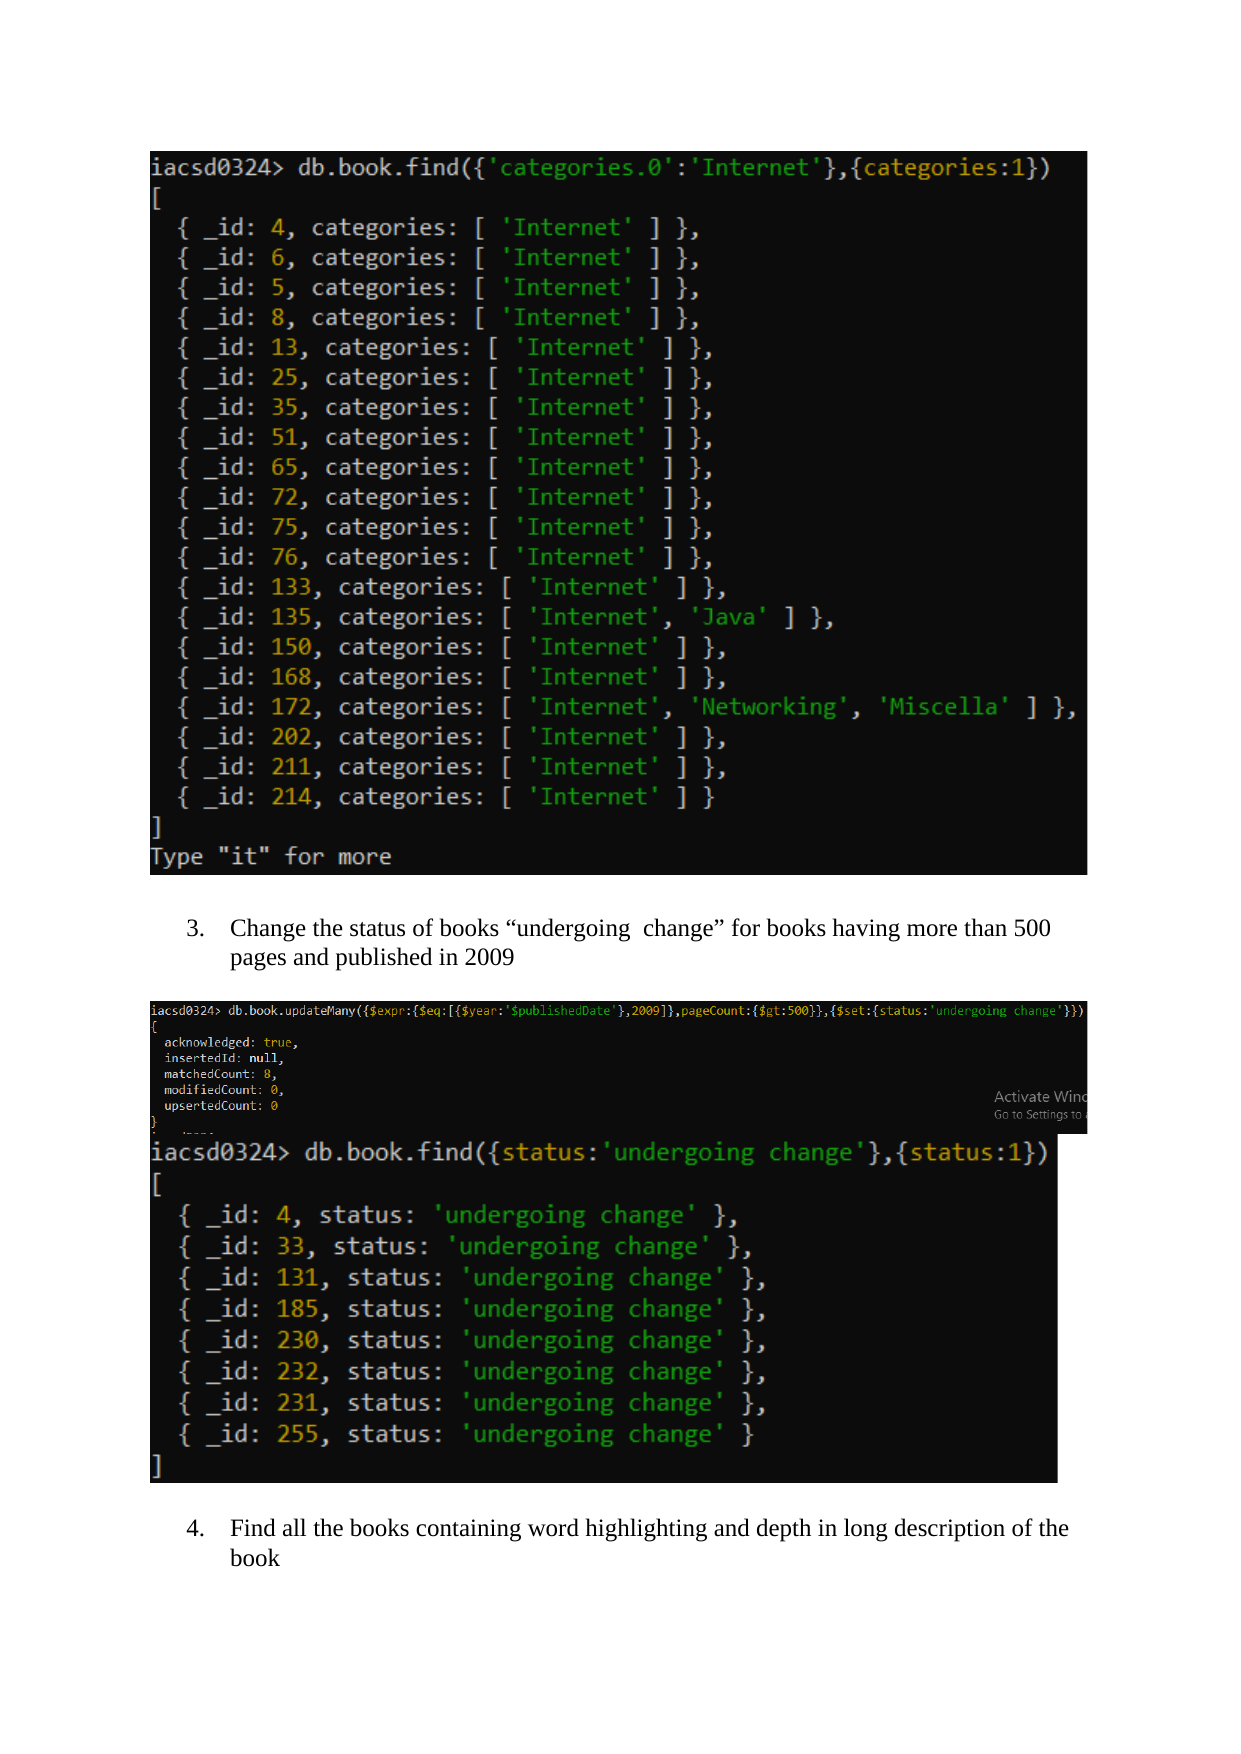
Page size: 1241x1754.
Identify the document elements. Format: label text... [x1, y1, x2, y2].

picture [150, 151, 1088, 875]
list Find all the books containing word highlighting and depth in long description of the book [186, 1513, 1087, 1571]
picture [150, 1001, 1088, 1483]
list Change the status of books “undergoing change” for books having more than 500 pages and published in 2009 [186, 913, 1087, 971]
